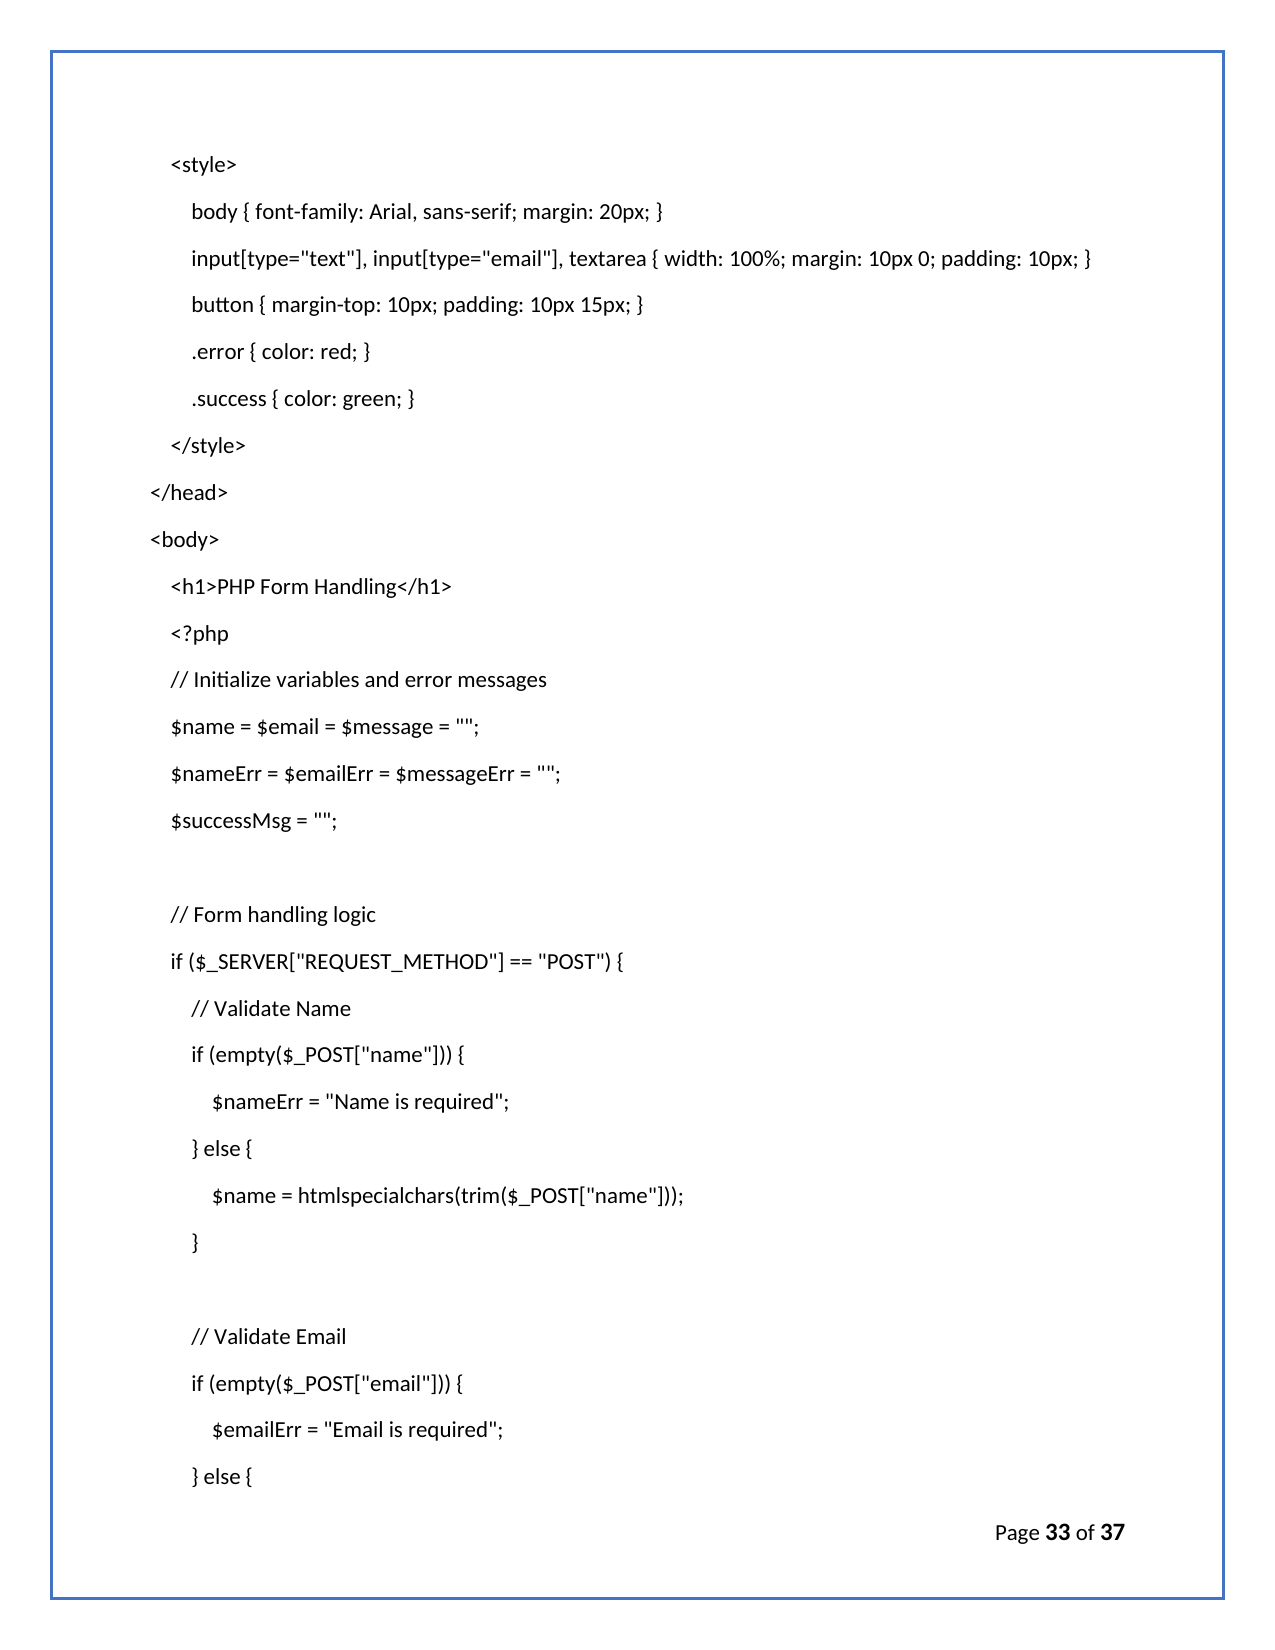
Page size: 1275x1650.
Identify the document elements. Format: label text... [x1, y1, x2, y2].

text if (empty($_POST["name"])) { [150, 1041, 1125, 1069]
text $nameErr = "Name is required"; [150, 1087, 1125, 1116]
text body { font-family: Arial, sans-serif; margin: 20px; } [150, 197, 1125, 225]
text input[type="text"], input[type="email"], textarea { width: 100%; margin: 10px 0; padding: 10px; } [150, 244, 1125, 272]
text </head> [150, 478, 1125, 506]
text button { margin-top: 10px; padding: 10px 15px; } [150, 291, 1125, 319]
text .error { color: red; } [150, 337, 1125, 366]
text } else { [150, 1134, 1125, 1162]
text if (empty($_POST["email"])) { [150, 1369, 1125, 1397]
text $name = $email = $message = ""; [150, 712, 1125, 741]
text </style> [150, 431, 1125, 459]
text // Initialize variables and error messages [150, 666, 1125, 694]
text <style> [150, 150, 1125, 178]
text $successMsg = ""; [150, 806, 1125, 834]
text $nameErr = $emailErr = $messageErr = ""; [150, 759, 1125, 787]
text } [150, 1228, 1125, 1256]
text } else { [150, 1462, 1125, 1491]
text // Form handling logic [150, 900, 1125, 928]
text // Validate Email [150, 1322, 1125, 1350]
text <body> [150, 525, 1125, 553]
text // Validate Name [150, 994, 1125, 1022]
text if ($_SERVER["REQUEST_METHOD"] == "POST") { [150, 947, 1125, 975]
text <?php [150, 619, 1125, 647]
text $emailErr = "Email is required"; [150, 1416, 1125, 1444]
text <h1>PHP Form Handling</h1> [150, 572, 1125, 600]
text $name = htmlspecialchars(trim($_POST["name"])); [150, 1181, 1125, 1209]
text .success { color: green; } [150, 384, 1125, 412]
